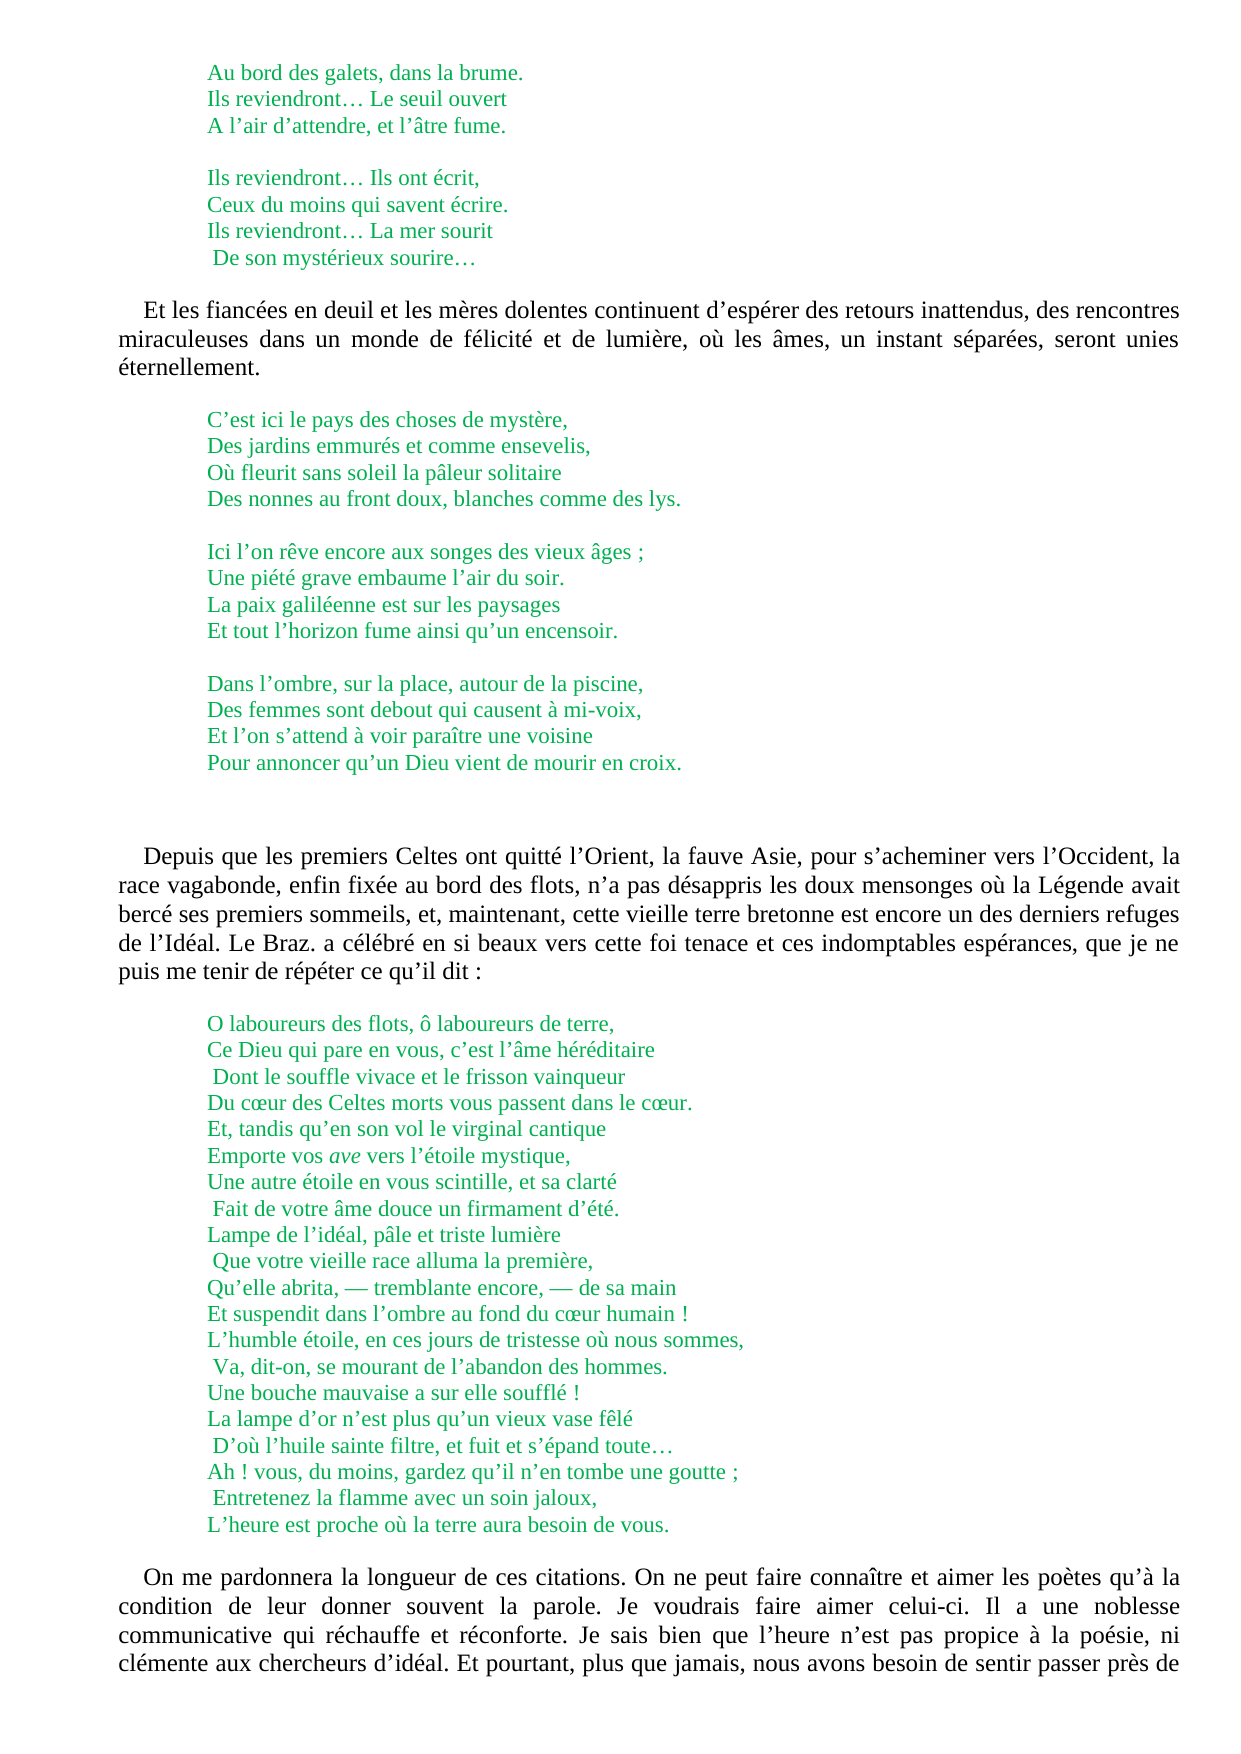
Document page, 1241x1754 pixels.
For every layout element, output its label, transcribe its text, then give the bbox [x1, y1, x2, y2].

text Du cœur des Celtes morts vous passent dans le cœur. [207, 1089, 1181, 1116]
text La lampe d’or n’est plus qu’un vieux vase fêlé [207, 1405, 1181, 1432]
text La paix galiléenne est sur les paysages [207, 591, 1181, 617]
text Et l’on s’attend à voir paraître une voisine [207, 722, 1181, 749]
text L’heure est proche où la terre aura besoin de vous. [207, 1511, 1181, 1537]
text Entretenez la flamme avec un soin jaloux, [207, 1484, 1181, 1511]
text C’est ici le pays des choses de mystère, [207, 406, 1181, 432]
text Une bouche mauvaise a sur elle soufflé ! [207, 1379, 1181, 1405]
text A l’air d’attendre, et l’âtre fume. [207, 112, 1181, 138]
text Ceux du moins qui savent écrire. [207, 191, 1181, 217]
text Qu’elle abrita, — tremblante encore, — de sa main [207, 1274, 1181, 1300]
text Va, dit-on, se mourant de l’abandon des hommes. [207, 1353, 1181, 1379]
text L’humble étoile, en ces jours de tristesse où nous sommes, [207, 1326, 1181, 1353]
text Ici l’on rêve encore aux songes des vieux âges ; [207, 538, 1181, 564]
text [118, 1562, 1181, 1677]
text Et tout l’horizon fume ainsi qu’un encensoir. [207, 617, 1181, 643]
text Lampe de l’idéal, pâle et triste lumière [207, 1221, 1181, 1247]
text Dont le souffle vivace et le frisson vainqueur [207, 1063, 1181, 1089]
text D’où l’huile sainte filtre, et fuit et s’épand toute… [207, 1432, 1181, 1458]
text Et les fiancées en deuil et les mères dolentes continuent d’espérer des retours inattendus, des rencontres miraculeuses dans un monde de félicité et de lumière, où les âmes, un instant séparées, seront unies éternellement. [118, 295, 1181, 381]
text Fait de votre âme douce un firmament d’été. [207, 1194, 1181, 1221]
text Une piété grave embaume l’air du soir. [207, 564, 1181, 591]
text Des jardins emmurés et comme ensevelis, [207, 432, 1181, 459]
text Dans l’ombre, sur la place, autour de la piscine, [207, 670, 1181, 696]
text Depuis que les premiers Celtes ont quitté l’Orient, la fauve Asie, pour s’acheminer vers l’Occident, la race vagabonde, enfin fixée au bord des flots, n’a pas désappris les doux mensonges où la Légende avait bercé ses premiers sommeils, et, maintenant, cette vieille terre bretonne est encore un des derniers refuges de l’Idéal. Le Braz. a célébré en si beaux vers cette foi tenace et ces indomptables espérances, que je ne puis me tenir de répéter ce qu’il dit : [118, 841, 1181, 985]
text Des femmes sont debout qui causent à mi-voix, [207, 696, 1181, 722]
text Une autre étoile en vous scintille, et sa clarté [207, 1168, 1181, 1194]
text O laboureurs des flots, ô laboureurs de terre, [207, 1010, 1181, 1036]
text Où fleurit sans soleil la pâleur solitaire [207, 459, 1181, 485]
text De son mystérieux sourire… [207, 243, 1181, 270]
text Ils reviendront… Ils ont écrit, [207, 164, 1181, 191]
text Ils reviendront… Le seuil ouvert [207, 85, 1181, 112]
text Et, tandis qu’en son vol le virginal cantique [207, 1116, 1181, 1142]
text Ah ! vous, du moins, gardez qu’il n’en tombe une goutte ; [207, 1458, 1181, 1484]
text Des nonnes au front doux, blanches comme des lys. [207, 485, 1181, 512]
text Et suspendit dans l’ombre au fond du cœur humain ! [207, 1300, 1181, 1326]
text Au bord des galets, dans la brume. [207, 59, 1181, 85]
text Pour annoncer qu’un Dieu vient de mourir en croix. [207, 749, 1181, 775]
text Que votre vieille race alluma la première, [207, 1247, 1181, 1274]
text Ils reviendront… La mer sourit [207, 217, 1181, 243]
text Ce Dieu qui pare en vous, c’est l’âme héréditaire [207, 1036, 1181, 1063]
text Emporte vos ave vers l’étoile mystique, [207, 1142, 1181, 1168]
